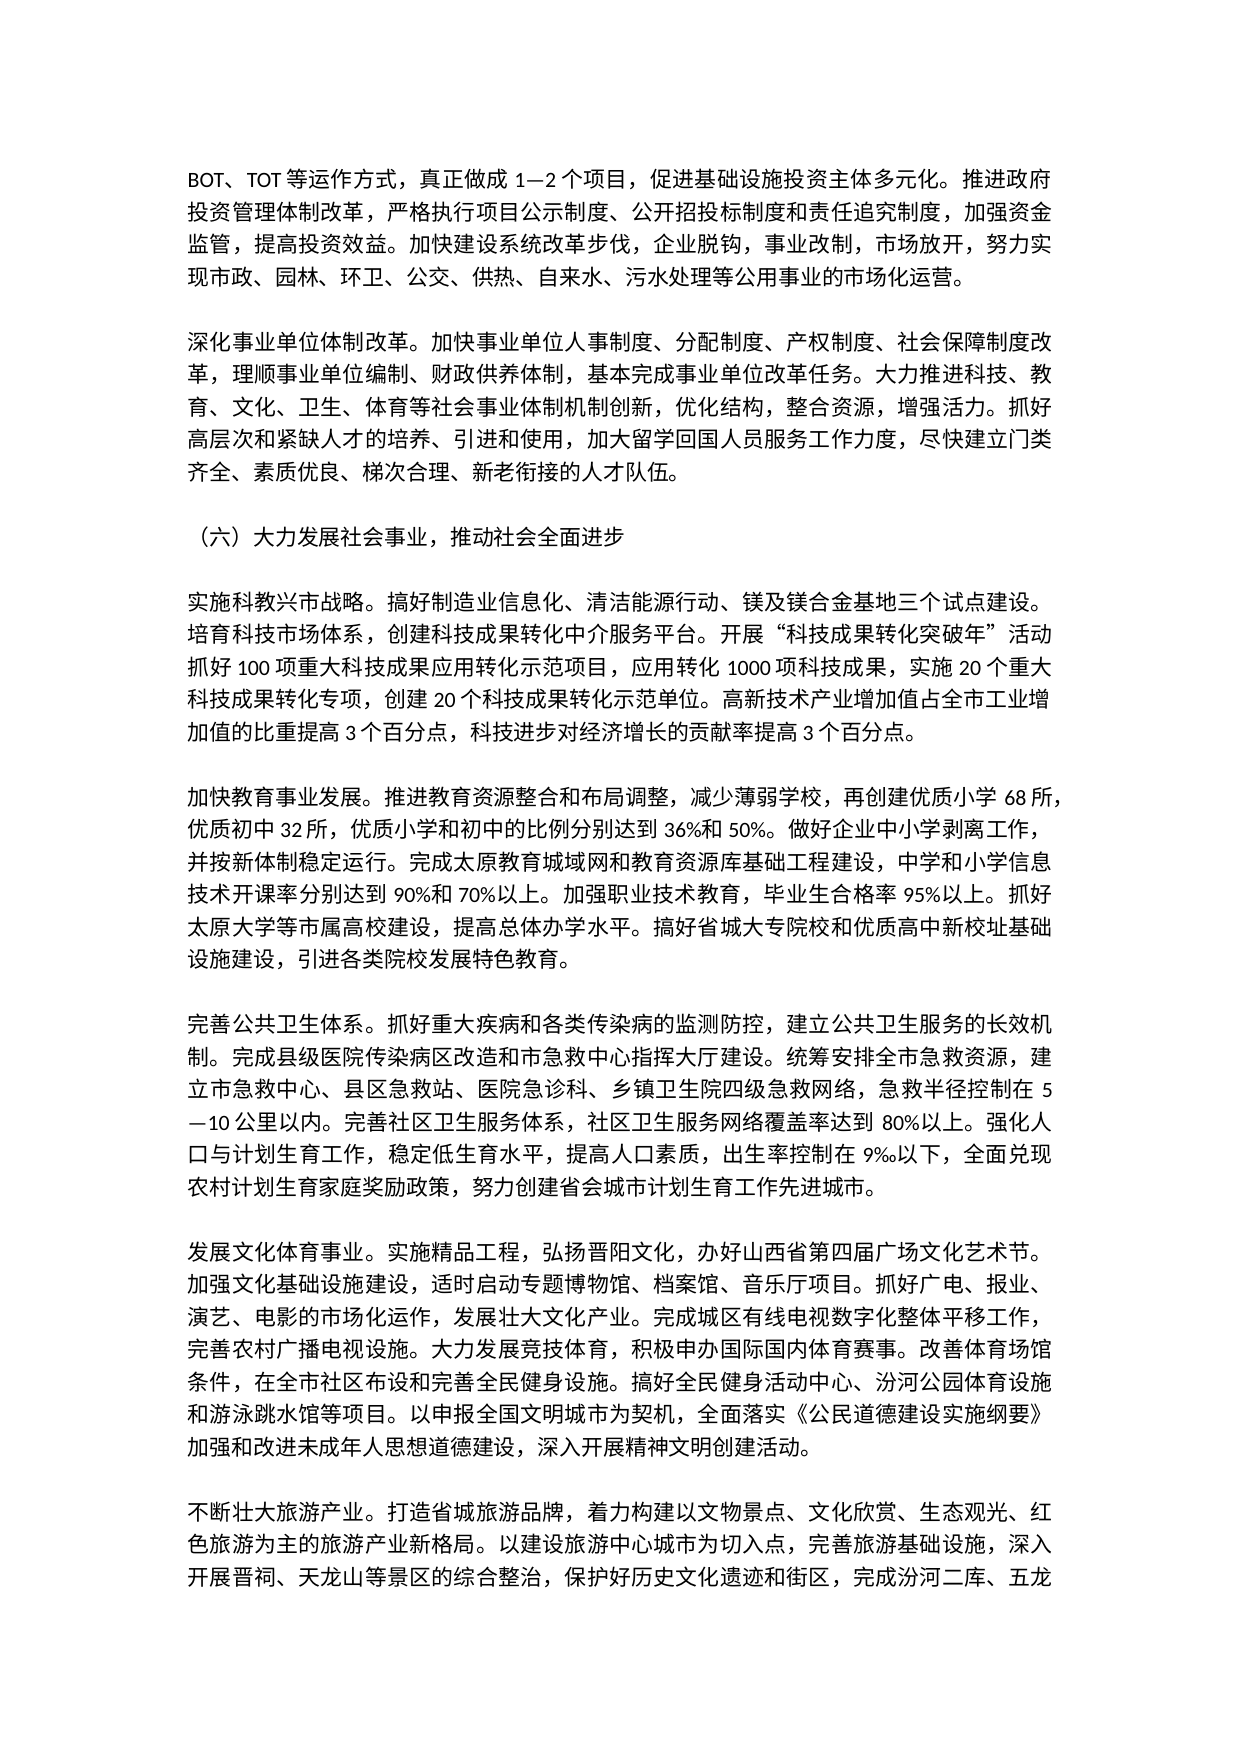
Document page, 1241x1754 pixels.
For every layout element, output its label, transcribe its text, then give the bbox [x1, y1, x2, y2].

text 实施科教兴市战略。搞好制造业信息化、清洁能源行动、镁及镁合金基地三个试点建设。培育科技市场体系，创建科技成果转化中介服务平台。开展“科技成果转化突破年”活动，抓好100项重大科技成果应用转化示范项目，应用转化1000项科技成果，实施20个重大科技成果转化专项，创建20个科技成果转化示范单位。高新技术产业增加值占全市工业增加值的比重提高3个百分点，科技进步对经济增长的贡献率提高3个百分点。 [187, 584, 1053, 747]
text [187, 1494, 1053, 1592]
text 发展文化体育事业。实施精品工程，弘扬晋阳文化，办好山西省第四届广场文化艺术节。加强文化基础设施建设，适时启动专题博物馆、档案馆、音乐厅项目。抓好广电、报业、演艺、电影的市场化运作，发展壮大文化产业。完成城区有线电视数字化整体平移工作，完善农村广播电视设施。大力发展竞技体育，积极申办国际国内体育赛事。改善体育场馆条件，在全市社区布设和完善全民健身设施。搞好全民健身活动中心、汾河公园体育设施和游泳跳水馆等项目。以申报全国文明城市为契机，全面落实《公民道德建设实施纲要》，加强和改进未成年人思想道德建设，深入开展精神文明创建活动。 [187, 1234, 1053, 1462]
text 完善公共卫生体系。抓好重大疾病和各类传染病的监测防控，建立公共卫生服务的长效机制。完成县级医院传染病区改造和市急救中心指挥大厅建设。统筹安排全市急救资源，建立市急救中心、县区急救站、医院急诊科、乡镇卫生院四级急救网络，急救半径控制在5—10公里以内。完善社区卫生服务体系，社区卫生服务网络覆盖率达到80%以上。强化人口与计划生育工作，稳定低生育水平，提高人口素质，出生率控制在9‰以下，全面兑现农村计划生育家庭奖励政策，努力创建省会城市计划生育工作先进城市。 [187, 1007, 1053, 1202]
text 加快教育事业发展。推进教育资源整合和布局调整，减少薄弱学校，再创建优质小学68所，优质初中32所，优质小学和初中的比例分别达到36%和50%。做好企业中小学剥离工作，并按新体制稳定运行。完成太原教育城域网和教育资源库基础工程建设，中学和小学信息技术开课率分别达到90%和70%以上。加强职业技术教育，毕业生合格率95%以上。抓好太原大学等市属高校建设，提高总体办学水平。搞好省城大专院校和优质高中新校址基础设施建设，引进各类院校发展特色教育。 [187, 779, 1053, 974]
text （六）大力发展社会事业，推动社会全面进步 [187, 519, 1053, 552]
text 深化事业单位体制改革。加快事业单位人事制度、分配制度、产权制度、社会保障制度改革，理顺事业单位编制、财政供养体制，基本完成事业单位改革任务。大力推进科技、教育、文化、卫生、体育等社会事业体制机制创新，优化结构，整合资源，增强活力。抓好高层次和紧缺人才的培养、引进和使用，加大留学回国人员服务工作力度，尽快建立门类齐全、素质优良、梯次合理、新老衔接的人才队伍。 [187, 324, 1053, 487]
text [187, 162, 1053, 292]
